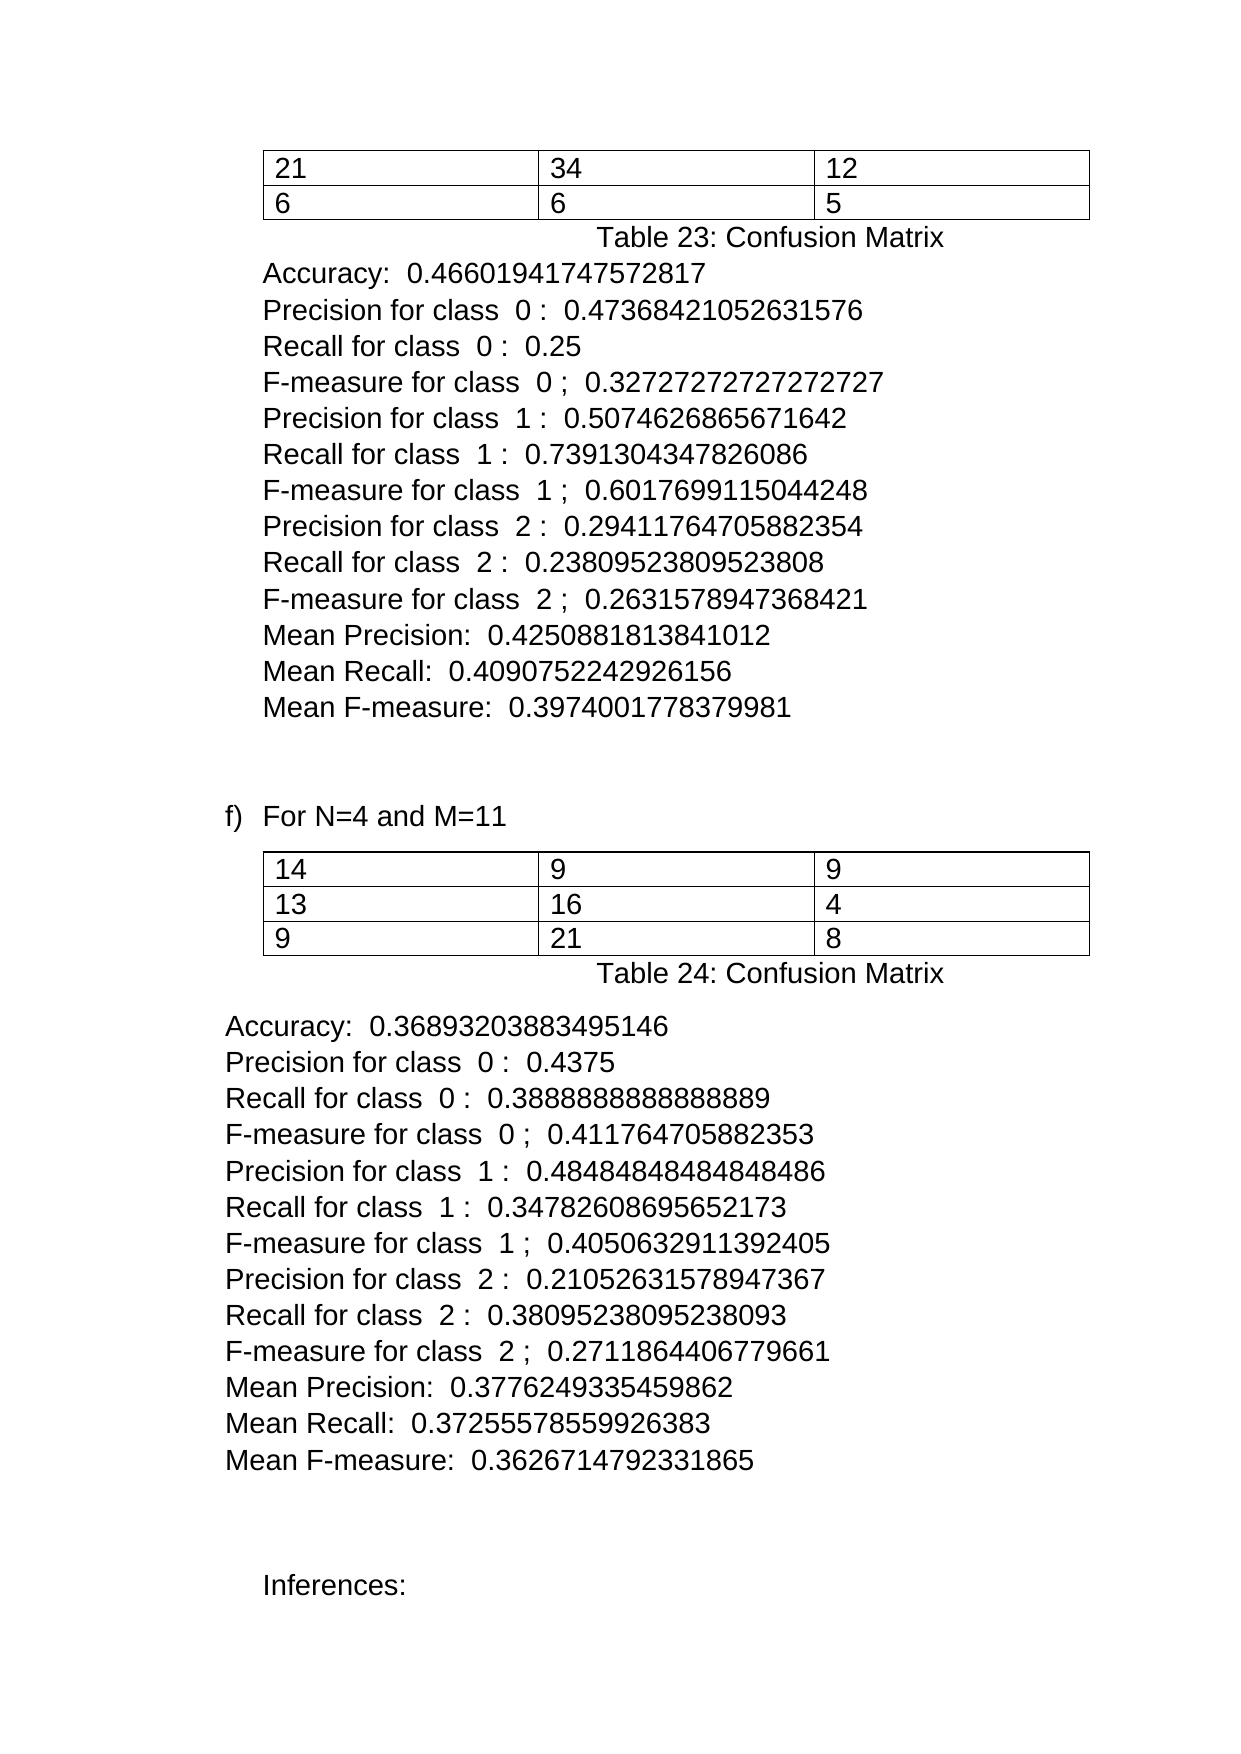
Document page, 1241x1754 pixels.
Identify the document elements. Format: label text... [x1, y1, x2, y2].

table_header 14 [264, 853, 538, 886]
table_cell 21 [539, 922, 814, 955]
table_header 9 [539, 853, 814, 886]
table_cell 6 [539, 186, 814, 219]
table_cell 9 [264, 922, 538, 955]
list Table 24: Confusion Matrix [412, 956, 1090, 990]
table_header 9 [815, 853, 1089, 886]
table_cell 16 [539, 887, 814, 921]
list Table 23: Confusion Matrix [412, 220, 1090, 254]
table_cell 13 [264, 887, 538, 921]
table_cell 21 [264, 151, 538, 184]
table_cell 34 [539, 151, 814, 184]
list Accuracy: 0.46601941747572817 Precision for class 0 : 0.47368421052631576 Recall for class 0 : 0.25 F-measure for class 0 ; 0.32727272727272727 Precision for class 1 : 0.5074626865671642 Recall for class 1 : 0.7391304347826086 F-measure for class 1 ; 0.6017699115044248 Precision for class 2 : 0.29411764705882354 Recall for class 2 : 0.23809523809523808 F-measure for class 2 ; 0.2631578947368421 Mean Precision: 0.4250881813841012 Mean Recall: 0.4090752242926156 Mean F-measure: 0.3974001778379981 [262, 256, 1090, 724]
table_cell 4 [815, 887, 1089, 921]
table_cell 5 [815, 186, 1089, 219]
text Accuracy: 0.36893203883495146 Precision for class 0 : 0.4375 Recall for class 0 : 0.3888888888888889 F-measure for class 0 ; 0.411764705882353 Precision for class 1 : 0.48484848484848486 Recall for class 1 : 0.34782608695652173 F-measure for class 1 ; 0.4050632911392405 Precision for class 2 : 0.21052631578947367 Recall for class 2 : 0.38095238095238093 F-measure for class 2 ; 0.2711864406779661 Mean Precision: 0.3776249335459862 Mean Recall: 0.37255578559926383 Mean F-measure: 0.3626714792331865 [225, 1009, 1090, 1476]
table_cell 8 [815, 922, 1089, 955]
table_cell 6 [264, 186, 538, 219]
list Inferences: [262, 1568, 1090, 1601]
table_cell 12 [815, 151, 1089, 184]
list For N=4 and M=11 [225, 798, 1090, 832]
